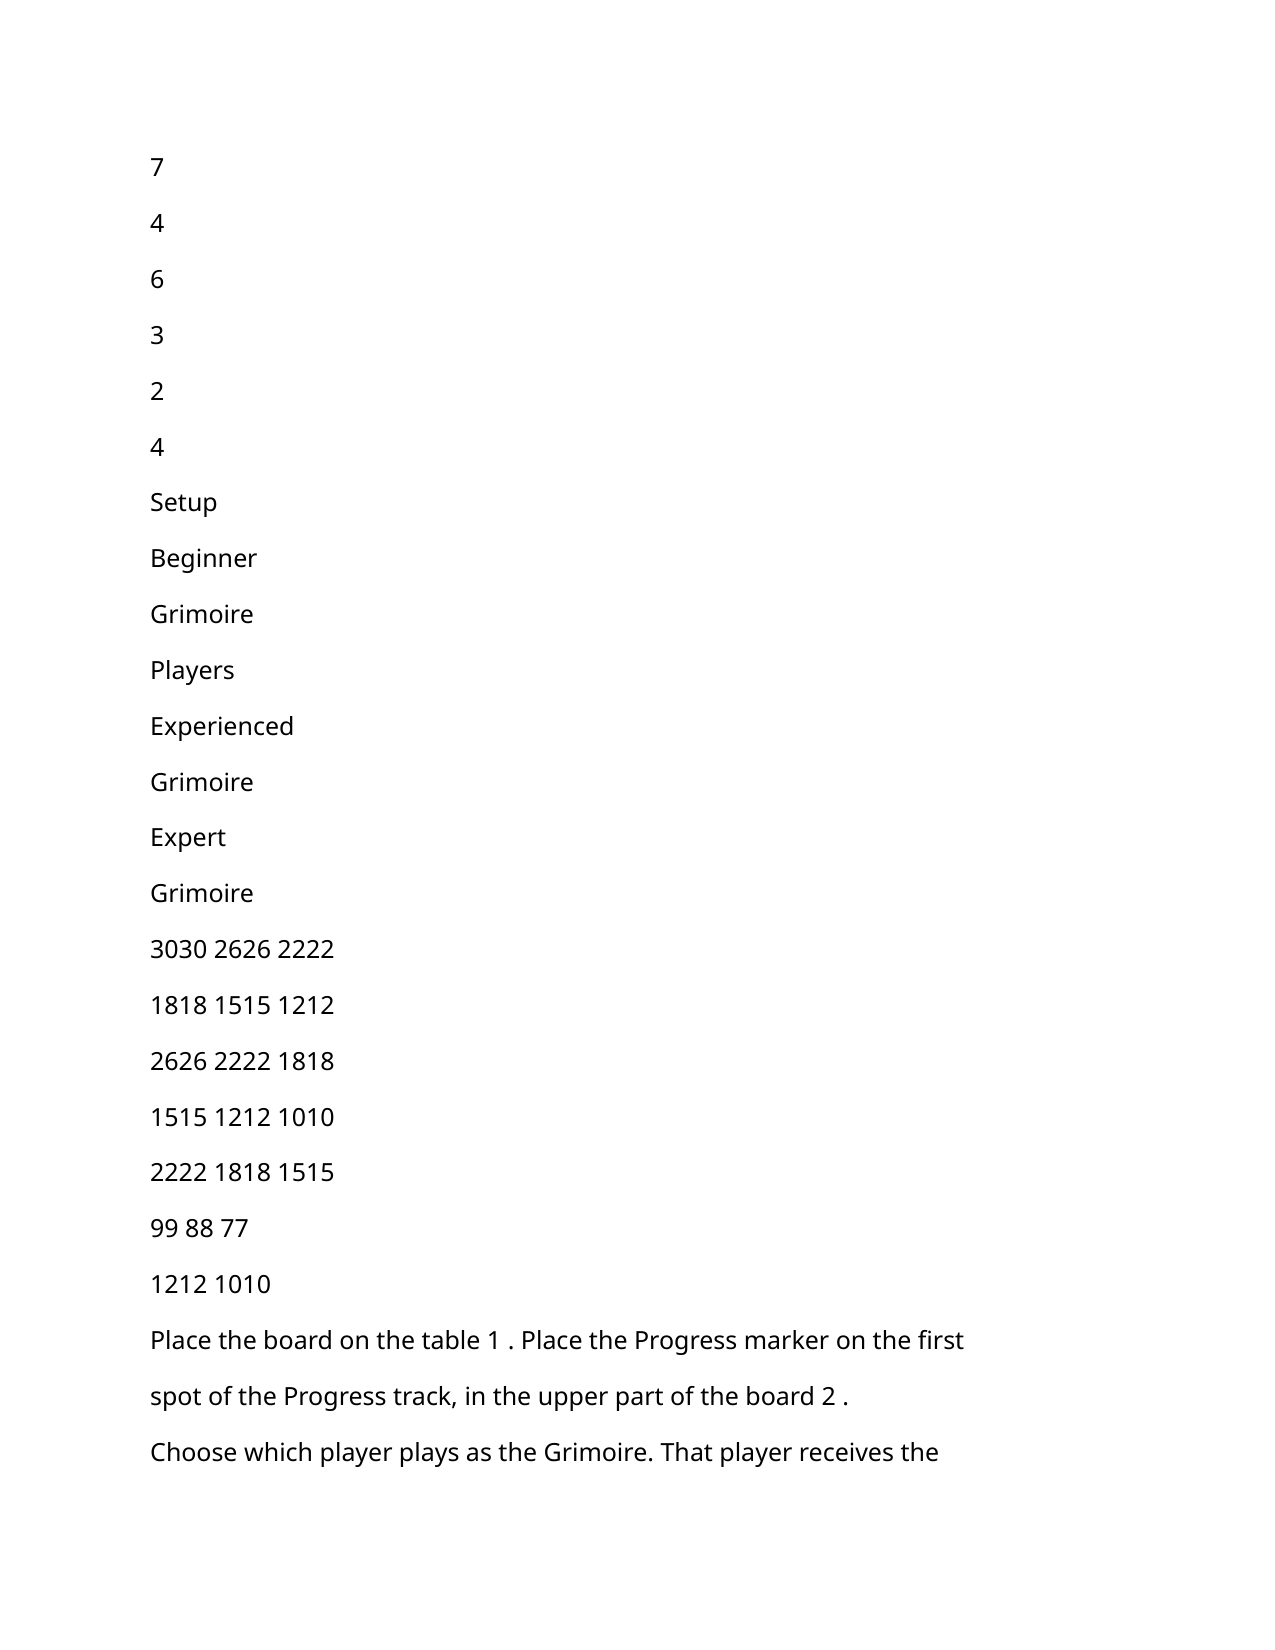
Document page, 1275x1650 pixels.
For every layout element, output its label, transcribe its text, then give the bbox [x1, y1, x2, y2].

text 1515 1212 1010 [150, 1099, 1125, 1133]
text 2222 1818 1515 [150, 1155, 1125, 1189]
text Experienced [150, 708, 1125, 742]
text Place the board on the table 1 . Place the Progress marker on the first [150, 1322, 1125, 1357]
text 99 88 77 [150, 1211, 1125, 1245]
text 4 [150, 429, 1125, 463]
text 6 [150, 262, 1125, 296]
text Beginner [150, 541, 1125, 575]
text Grimoire [150, 764, 1125, 798]
text Expert [150, 820, 1125, 854]
text Setup [150, 485, 1125, 519]
text 2626 2222 1818 [150, 1043, 1125, 1077]
text Grimoire [150, 876, 1125, 910]
text 3030 2626 2222 [150, 932, 1125, 966]
text spot of the Progress track, in the upper part of the board 2 . [150, 1378, 1125, 1412]
text 2 [150, 373, 1125, 407]
text 7 [150, 150, 1125, 184]
text Choose which player plays as the Grimoire. That player receives the [150, 1434, 1125, 1468]
text 3 [150, 317, 1125, 352]
text 1818 1515 1212 [150, 987, 1125, 1022]
text Grimoire [150, 597, 1125, 631]
text Players [150, 652, 1125, 687]
text 1212 1010 [150, 1267, 1125, 1301]
text 4 [150, 206, 1125, 240]
